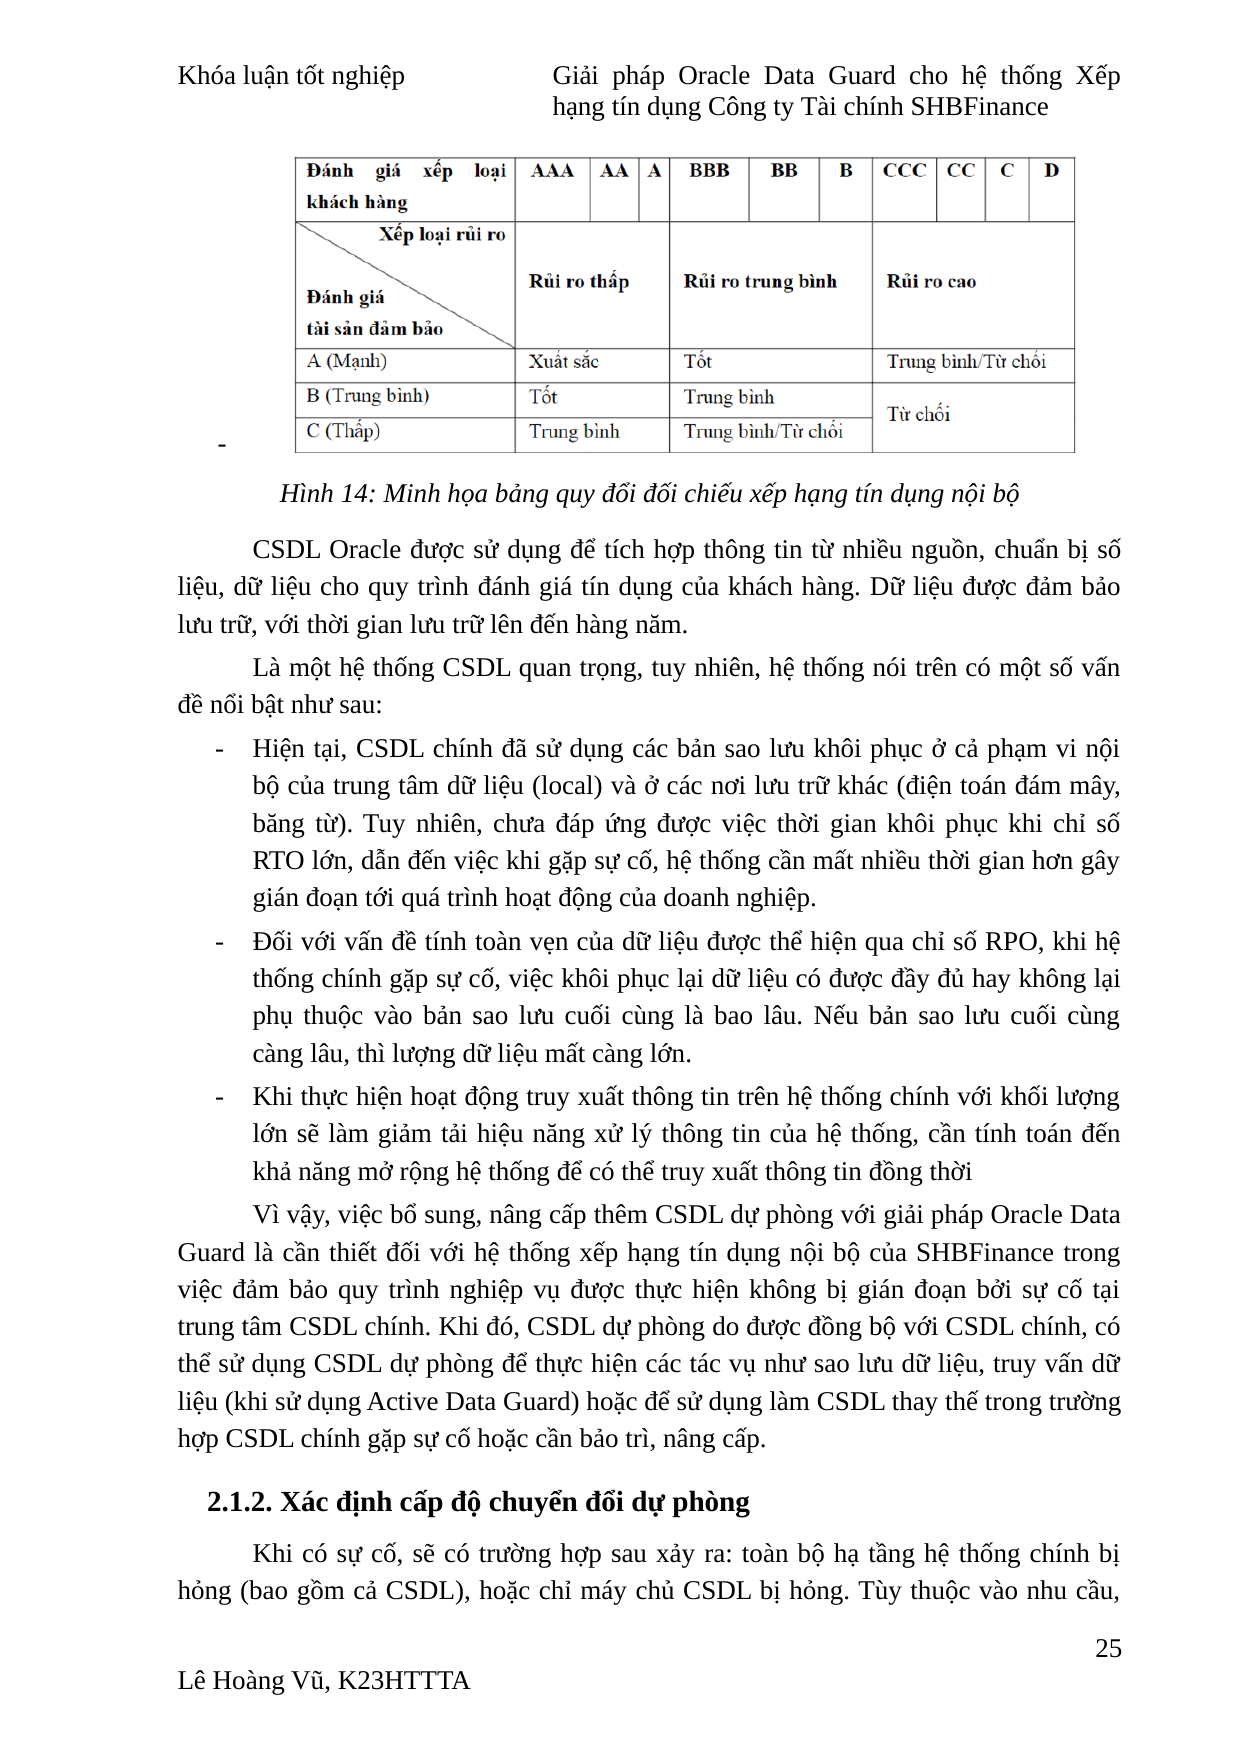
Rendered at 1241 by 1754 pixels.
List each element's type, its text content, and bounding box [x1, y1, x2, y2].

text Hình 14: Minh họa bảng quy đổi đối chiếu xếp hạng tín dụng nội bộ [177, 477, 1122, 508]
list Khi thực hiện hoạt động truy xuất thông tin trên hệ thống chính với khối lượng lớn sẽ làm giảm tải hiệu năng xử lý thông tin của hệ thống, cần tính toán đến khả năng mở rộng hệ thống để có thể truy xuất thông tin đồng thời [215, 1080, 1122, 1186]
text Là một hệ thống CSDL quan trọng, tuy nhiên, hệ thống nói trên có một số vấn đề nổi bật như sau: [177, 651, 1122, 720]
text CSDL Oracle được sử dụng để tích hợp thông tin từ nhiều nguồn, chuẩn bị số liệu, dữ liệu cho quy trình đánh giá tín dụng của khách hàng. Dữ liệu được đảm bảo lưu trữ, với thời gian lưu trữ lên đến hàng năm. [177, 533, 1122, 639]
list Đối với vấn đề tính toàn vẹn của dữ liệu được thể hiện qua chỉ số RPO, khi hệ thống chính gặp sự cố, việc khôi phục lại dữ liệu có được đầy đủ hay không lại phụ thuộc vào bản sao lưu cuối cùng là bao lâu. Nếu bản sao lưu cuối cùng càng lâu, thì lượng dữ liệu mất càng lớn. [215, 925, 1122, 1068]
list Hiện tại, CSDL chính đã sử dụng các bản sao lưu khôi phục ở cả phạm vi nội bộ của trung tâm dữ liệu (local) và ở các nơi lưu trữ khác (điện toán đám mây, băng từ). Tuy nhiên, chưa đáp ứng được việc thời gian khôi phục khi chỉ số RTO lớn, dẫn đến việc khi gặp sự cố, hệ thống cần mất nhiều thời gian hơn gây gián đoạn tới quá trình hoạt động của doanh nghiệp. [215, 732, 1122, 912]
text Vì vậy, việc bổ sung, nâng cấp thêm CSDL dự phòng với giải pháp Oracle Data Guard là cần thiết đối với hệ thống xếp hạng tín dụng nội bộ của SHBFinance trong việc đảm bảo quy trình nghiệp vụ được thực hiện không bị gián đoạn bởi sự cố tại trung tâm CSDL chính. Khi đó, CSDL dự phòng do được đồng bộ với CSDL chính, có thể sử dụng CSDL dự phòng để thực hiện các tác vụ như sao lưu dữ liệu, truy vấn dữ liệu (khi sử dụng Active Data Guard) hoặc để sử dụng làm CSDL thay thế trong trường hợp CSDL chính gặp sự cố hoặc cần bảo trì, nâng cấp. [177, 1198, 1122, 1453]
text Xác định cấp độ chuyển đổi dự phòng [177, 1484, 1122, 1518]
picture [292, 152, 1083, 453]
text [177, 1537, 1122, 1606]
